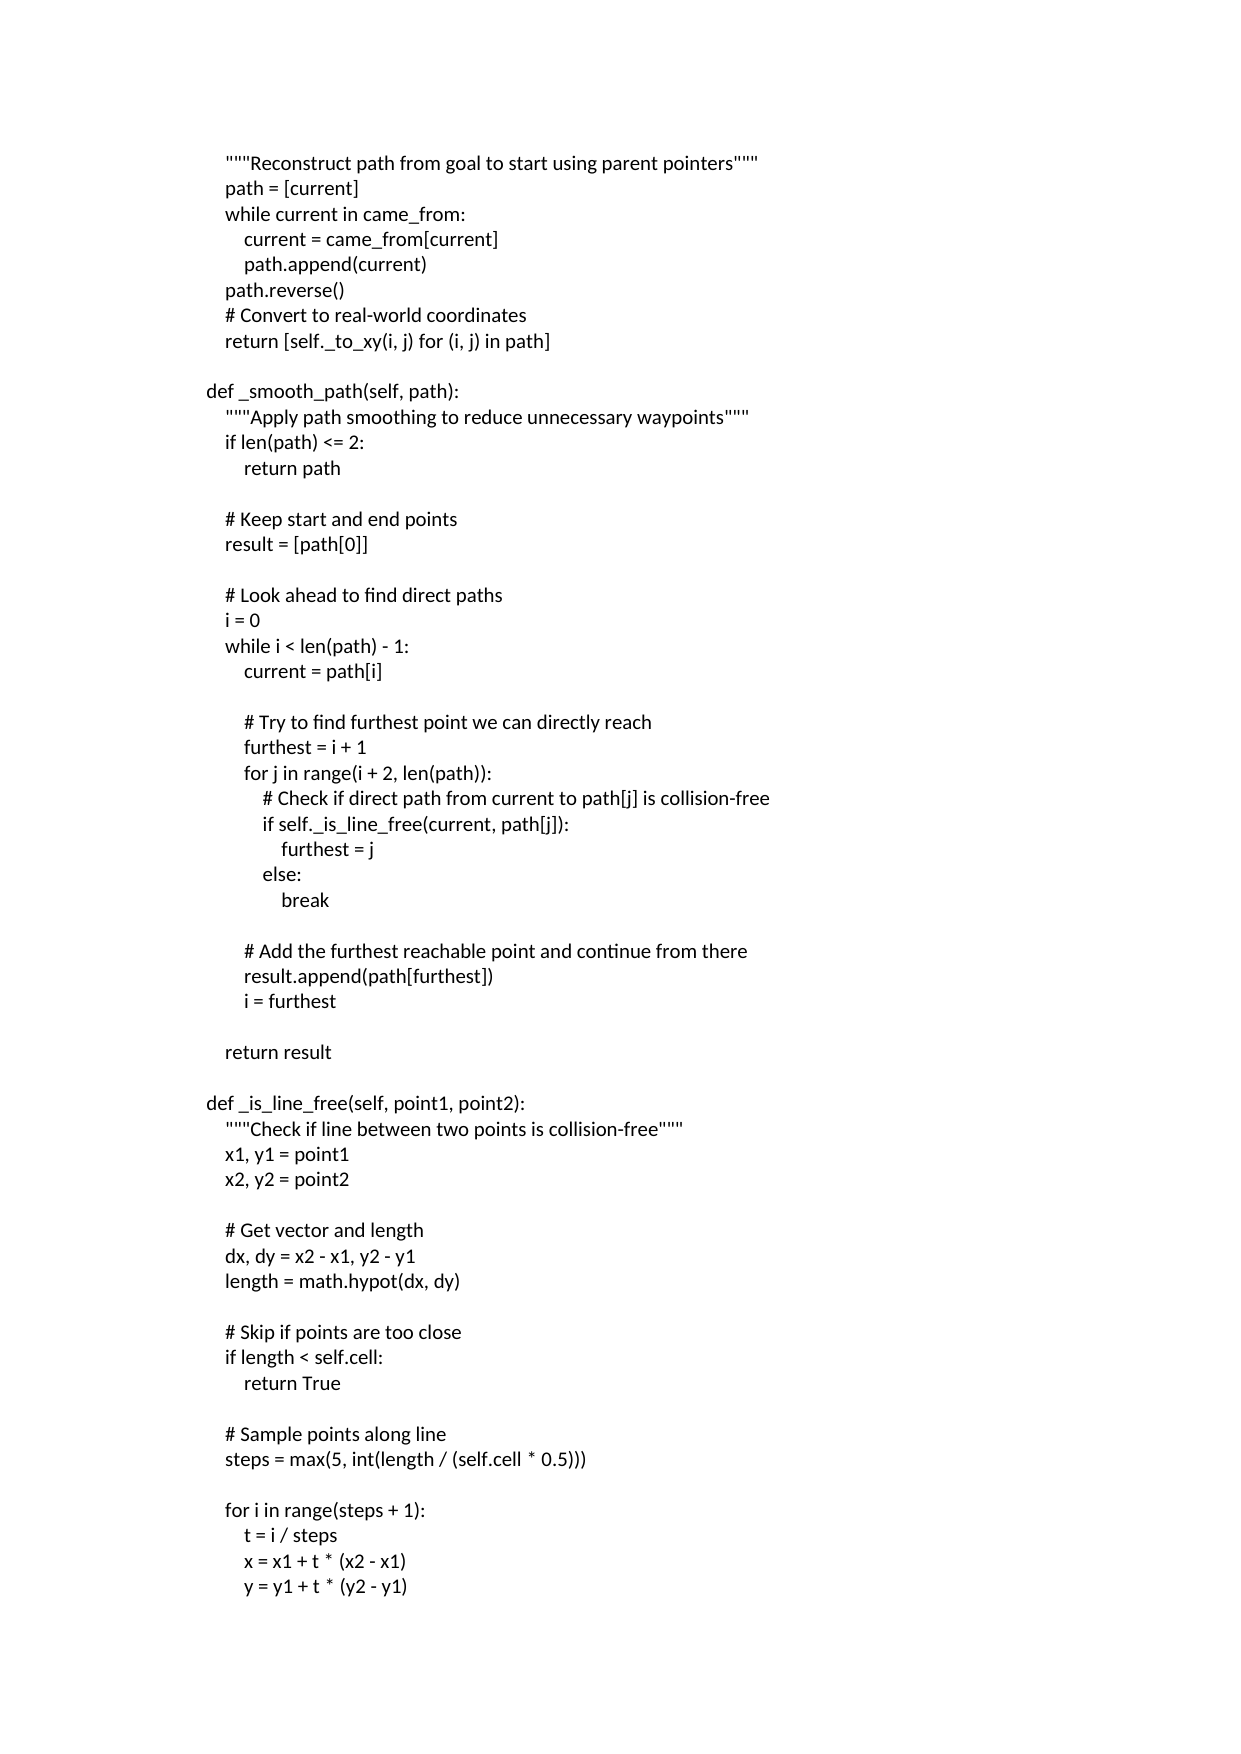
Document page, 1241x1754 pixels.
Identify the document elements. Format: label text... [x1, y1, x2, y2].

text path.reverse() [187, 277, 1053, 302]
text x1, y1 = point1 [187, 1141, 1053, 1167]
text return path [187, 455, 1053, 480]
text t = i / steps [187, 1522, 1053, 1548]
text """Reconstruct path from goal to start using parent pointers""" [187, 150, 1053, 175]
text for i in range(steps + 1): [187, 1497, 1053, 1522]
text if self._is_line_free(current, path[j]): [187, 811, 1053, 836]
text furthest = i + 1 [187, 734, 1053, 760]
text # Try to find furthest point we can directly reach [187, 709, 1053, 734]
text result = [path[0]] [187, 531, 1053, 557]
text path.append(current) [187, 252, 1053, 277]
text result.append(path[furthest]) [187, 963, 1053, 989]
text """Apply path smoothing to reduce unnecessary waypoints""" [187, 404, 1053, 429]
text if len(path) <= 2: [187, 429, 1053, 455]
text length = math.hypot(dx, dy) [187, 1268, 1053, 1294]
text x2, y2 = point2 [187, 1167, 1053, 1192]
text else: [187, 862, 1053, 887]
text """Check if line between two points is collision-free""" [187, 1116, 1053, 1141]
text return result [187, 1039, 1053, 1065]
text return [self._to_xy(i, j) for (i, j) in path] [187, 328, 1053, 353]
text # Get vector and length [187, 1217, 1053, 1243]
text y = y1 + t * (y2 - y1) [187, 1573, 1053, 1599]
text return True [187, 1370, 1053, 1395]
text dx, dy = x2 - x1, y2 - y1 [187, 1243, 1053, 1268]
text # Add the furthest reachable point and continue from there [187, 938, 1053, 963]
text if length < self.cell: [187, 1344, 1053, 1370]
text # Look ahead to find direct paths [187, 582, 1053, 607]
text # Skip if points are too close [187, 1319, 1053, 1344]
text current = path[i] [187, 658, 1053, 684]
text # Check if direct path from current to path[j] is collision-free [187, 785, 1053, 811]
text i = 0 [187, 607, 1053, 633]
text def _is_line_free(self, point1, point2): [187, 1090, 1053, 1116]
text i = furthest [187, 989, 1053, 1014]
text # Convert to real-world coordinates [187, 302, 1053, 328]
text x = x1 + t * (x2 - x1) [187, 1548, 1053, 1573]
text break [187, 887, 1053, 912]
text furthest = j [187, 836, 1053, 862]
text steps = max(5, int(length / (self.cell * 0.5))) [187, 1446, 1053, 1472]
text for j in range(i + 2, len(path)): [187, 760, 1053, 785]
text while i < len(path) - 1: [187, 633, 1053, 658]
text def _smooth_path(self, path): [187, 379, 1053, 404]
text while current in came_from: [187, 201, 1053, 226]
text path = [current] [187, 175, 1053, 201]
text # Sample points along line [187, 1421, 1053, 1446]
text # Keep start and end points [187, 506, 1053, 531]
text current = came_from[current] [187, 226, 1053, 252]
